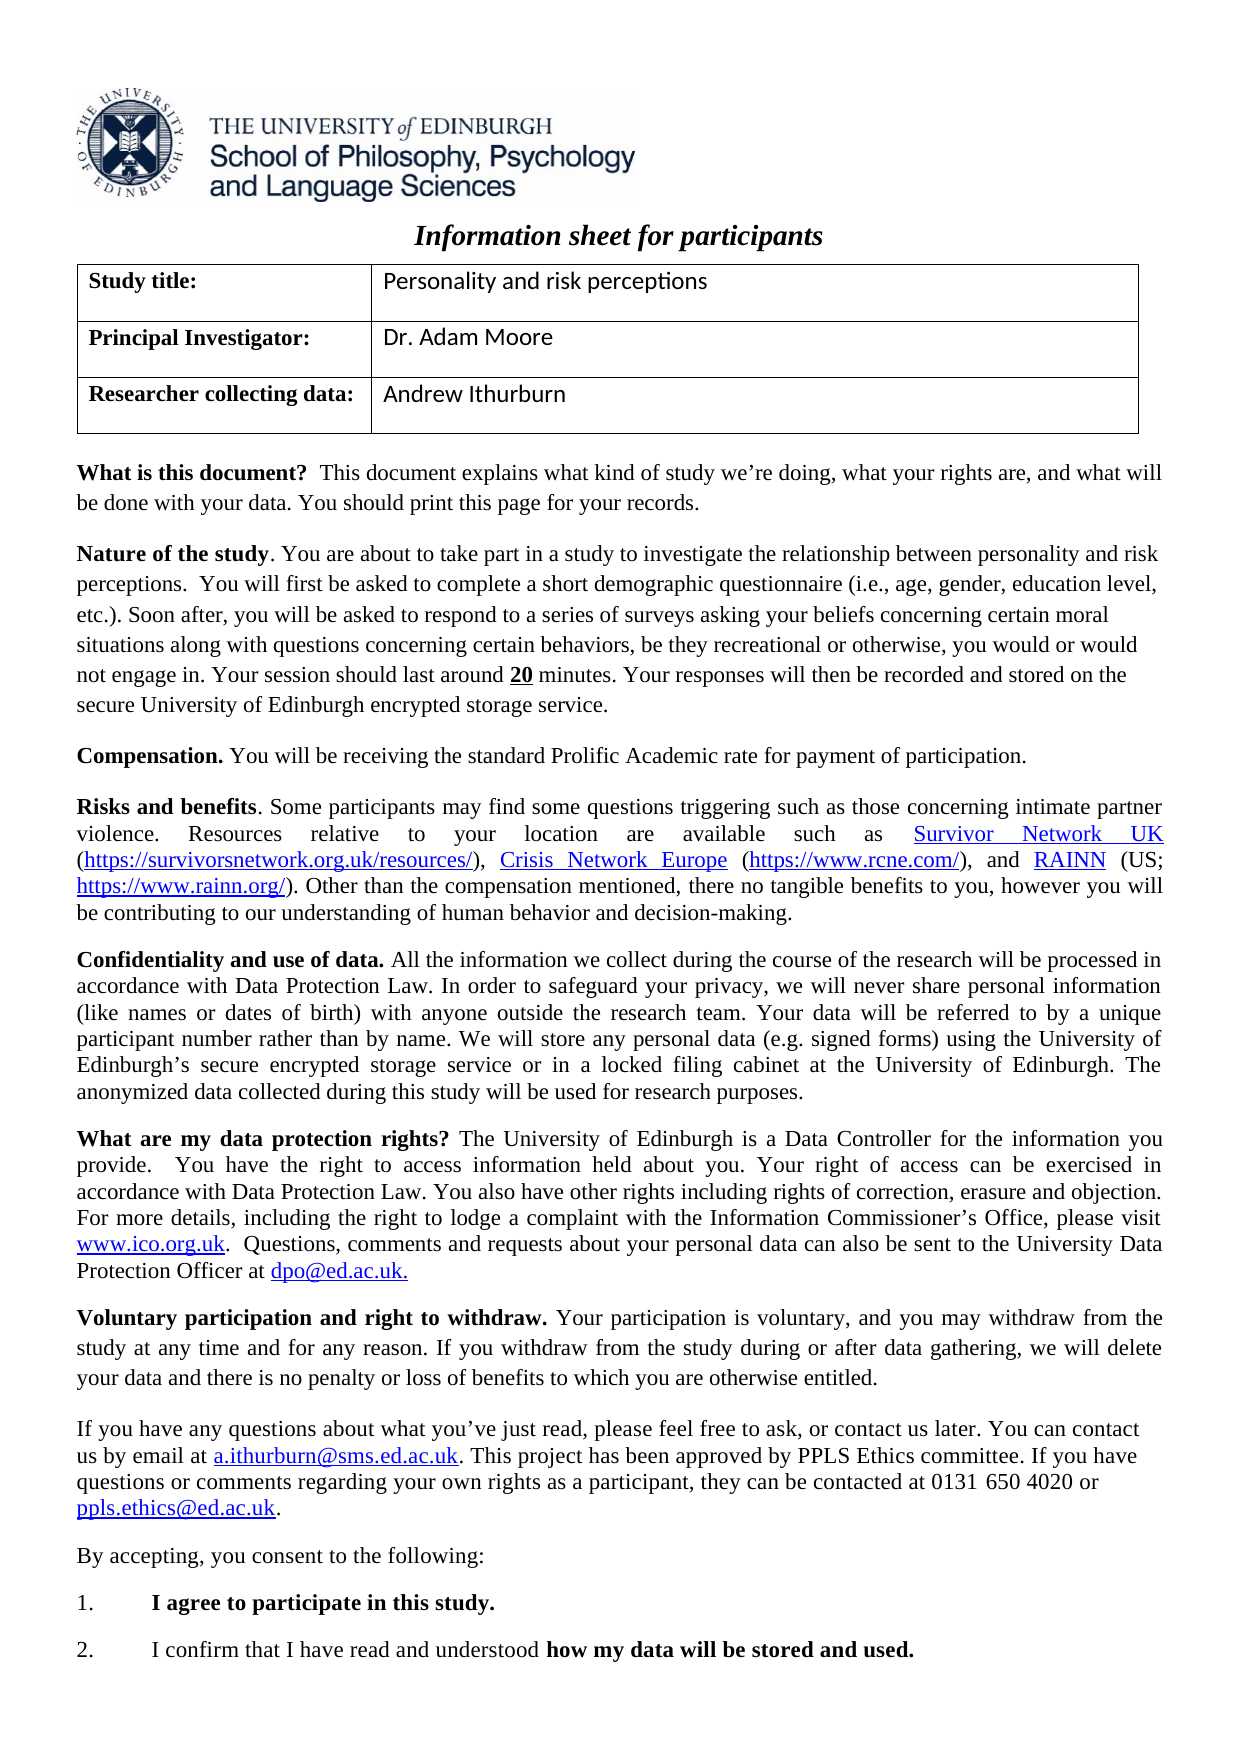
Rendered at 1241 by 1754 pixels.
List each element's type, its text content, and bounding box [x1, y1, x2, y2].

table_cell Dr. Adam Moore [372, 322, 1138, 377]
table_cell Researcher collecting data: [78, 378, 371, 433]
text 2. I confirm that I have read and understood how my data will be stored and used. [76, 1636, 1164, 1662]
text If you have any questions about what you’ve just read, please feel free to ask, or contact us later. You can contact us by email at a.ithurburn@sms.ed.ac.uk. This project has been approved by PPLS Ethics committee. If you have questions or comments regarding your own rights as a participant, they can be contacted at 0131 650 4020 or ppls.ethics@ed.ac.uk. [76, 1415, 1164, 1521]
text Nature of the study. You are about to take part in a study to investigate the relationship between personality and risk perceptions. You will first be asked to complete a short demographic questionnaire (i.e., age, gender, education level, etc.). Soon after, you will be asked to respond to a series of surveys asking your beliefs concerning certain moral situations along with questions concerning certain behaviors, be they recreational or otherwise, you would or would not engage in. Your session should last around 20 minutes. Your responses will then be recorded and stored on the secure University of Edinburgh encrypted storage service. [76, 540, 1164, 718]
text By accepting, you consent to the following: [76, 1542, 1164, 1568]
table_header Personality and risk perceptions [372, 265, 1138, 321]
table_header Study title: [78, 265, 371, 321]
table_cell Principal Investigator: [78, 322, 371, 377]
text Compensation. You will be receiving the standard Prolific Academic rate for payment of participation. [76, 742, 1164, 769]
text Voluntary participation and right to withdraw. Your participation is voluntary, and you may withdraw from the study at any time and for any reason. If you withdraw from the study during or after data gathering, we will delete your data and there is no penalty or loss of benefits to which you are otherwise entitled. [76, 1304, 1164, 1391]
text Risks and benefits. Some participants may find some questions triggering such as those concerning intimate partner violence. Resources relative to your location are available such as Survivor Network UK (https://survivorsnetwork.org.uk/resources/), Crisis Network Europe (https://www.rcne.com/), and RAINN (US; https://www.rainn.org/). Other than the compensation mentioned, there no tangible benefits to you, however you will be contributing to our understanding of human behavior and decision-making. [76, 793, 1164, 925]
text Confidentiality and use of data. All the information we collect during the course of the research will be processed in accordance with Data Protection Law. In order to safeguard your privacy, we will never share personal information (like names or dates of birth) with anyone outside the research team. Your data will be referred to by a unique participant number rather than by name. We will store any personal data (e.g. signed forms) using the University of Edinburgh’s secure encrypted storage service or in a locked filing cabinet at the University of Edinburgh. The anonymized data collected during this study will be used for research purposes. [76, 946, 1164, 1104]
picture [76, 88, 635, 202]
text 1. I agree to participate in this study. [76, 1589, 1164, 1615]
text What are my data protection rights? The University of Edinburgh is a Data Controller for the information you provide. You have the right to access information held about you. Your right of access can be exercised in accordance with Data Protection Law. You also have other rights including rights of correction, erasure and objection. For more details, including the right to lodge a complaint with the Information Commissioner’s Office, please visit www.ico.org.uk. Questions, comments and requests about your personal data can also be sent to the University Data Protection Officer at dpo@ed.ac.uk. [76, 1125, 1164, 1283]
text What is this document? This document explains what kind of study we’re doing, what your rights are, and what will be done with your data. You should print this page for your records. [76, 459, 1164, 516]
table_cell Andrew Ithurburn [372, 378, 1138, 433]
text Information sheet for participants [76, 218, 1164, 252]
